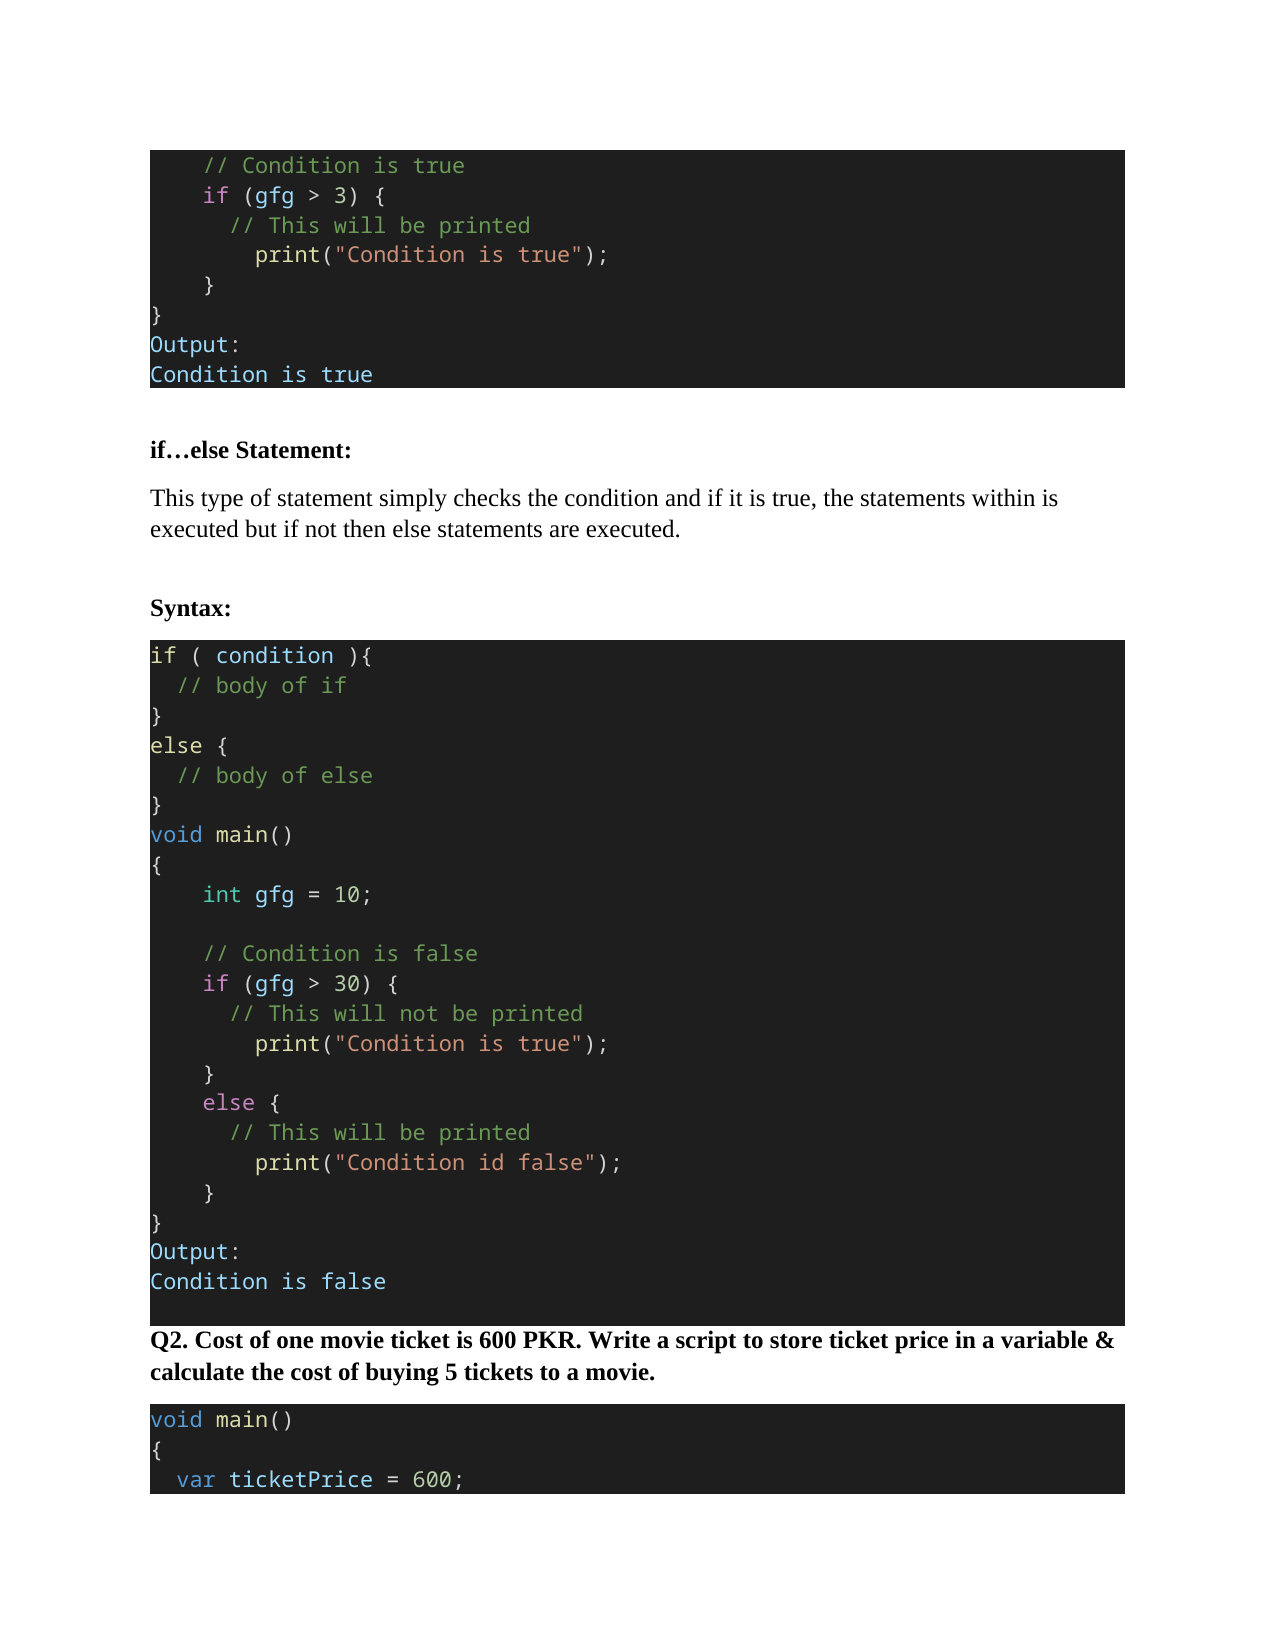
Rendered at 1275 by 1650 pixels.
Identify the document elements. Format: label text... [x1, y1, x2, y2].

text // This will be printed [150, 1117, 1125, 1147]
text Syntax: [150, 593, 1125, 621]
text if…else Statement: [150, 435, 1125, 464]
text Output: [150, 329, 1125, 358]
text int gfg = 10; [150, 879, 1125, 908]
text print("Condition is true"); [150, 239, 1125, 269]
text else { [150, 1087, 1125, 1117]
text else { [150, 730, 1125, 759]
text This type of statement simply checks the condition and if it is true, the statements within is executed but if not then else statements are executed. [150, 483, 1125, 574]
text if ( condition ){ [150, 640, 1125, 670]
text print("Condition is true"); [150, 1028, 1125, 1057]
text Output: [150, 1236, 1125, 1266]
text { [150, 1434, 1125, 1464]
text // This will not be printed [150, 998, 1125, 1028]
text } [150, 299, 1125, 329]
text // This will be printed [150, 209, 1125, 239]
text if (gfg > 30) { [150, 968, 1125, 998]
text } [150, 789, 1125, 819]
text print("Condition id false"); [150, 1147, 1125, 1177]
text } [150, 1057, 1125, 1087]
text // Condition is false [150, 938, 1125, 968]
text } [150, 269, 1125, 299]
text // Condition is true [150, 150, 1125, 180]
text void main() [150, 1404, 1125, 1434]
text } [150, 1206, 1125, 1236]
text // body of if [150, 670, 1125, 700]
text { [150, 849, 1125, 879]
text } [150, 1177, 1125, 1206]
text // body of else [150, 759, 1125, 789]
text Condition is false [150, 1266, 1125, 1296]
text void main() [150, 819, 1125, 849]
text Condition is true [150, 358, 1125, 388]
text if (gfg > 3) { [150, 180, 1125, 209]
text } [150, 700, 1125, 730]
text Q2. Cost of one movie ticket is 600 PKR. Write a script to store ticket price in a variable & calculate the cost of buying 5 tickets to a movie. [150, 1326, 1125, 1385]
text var ticketPrice = 600; [150, 1464, 1125, 1494]
